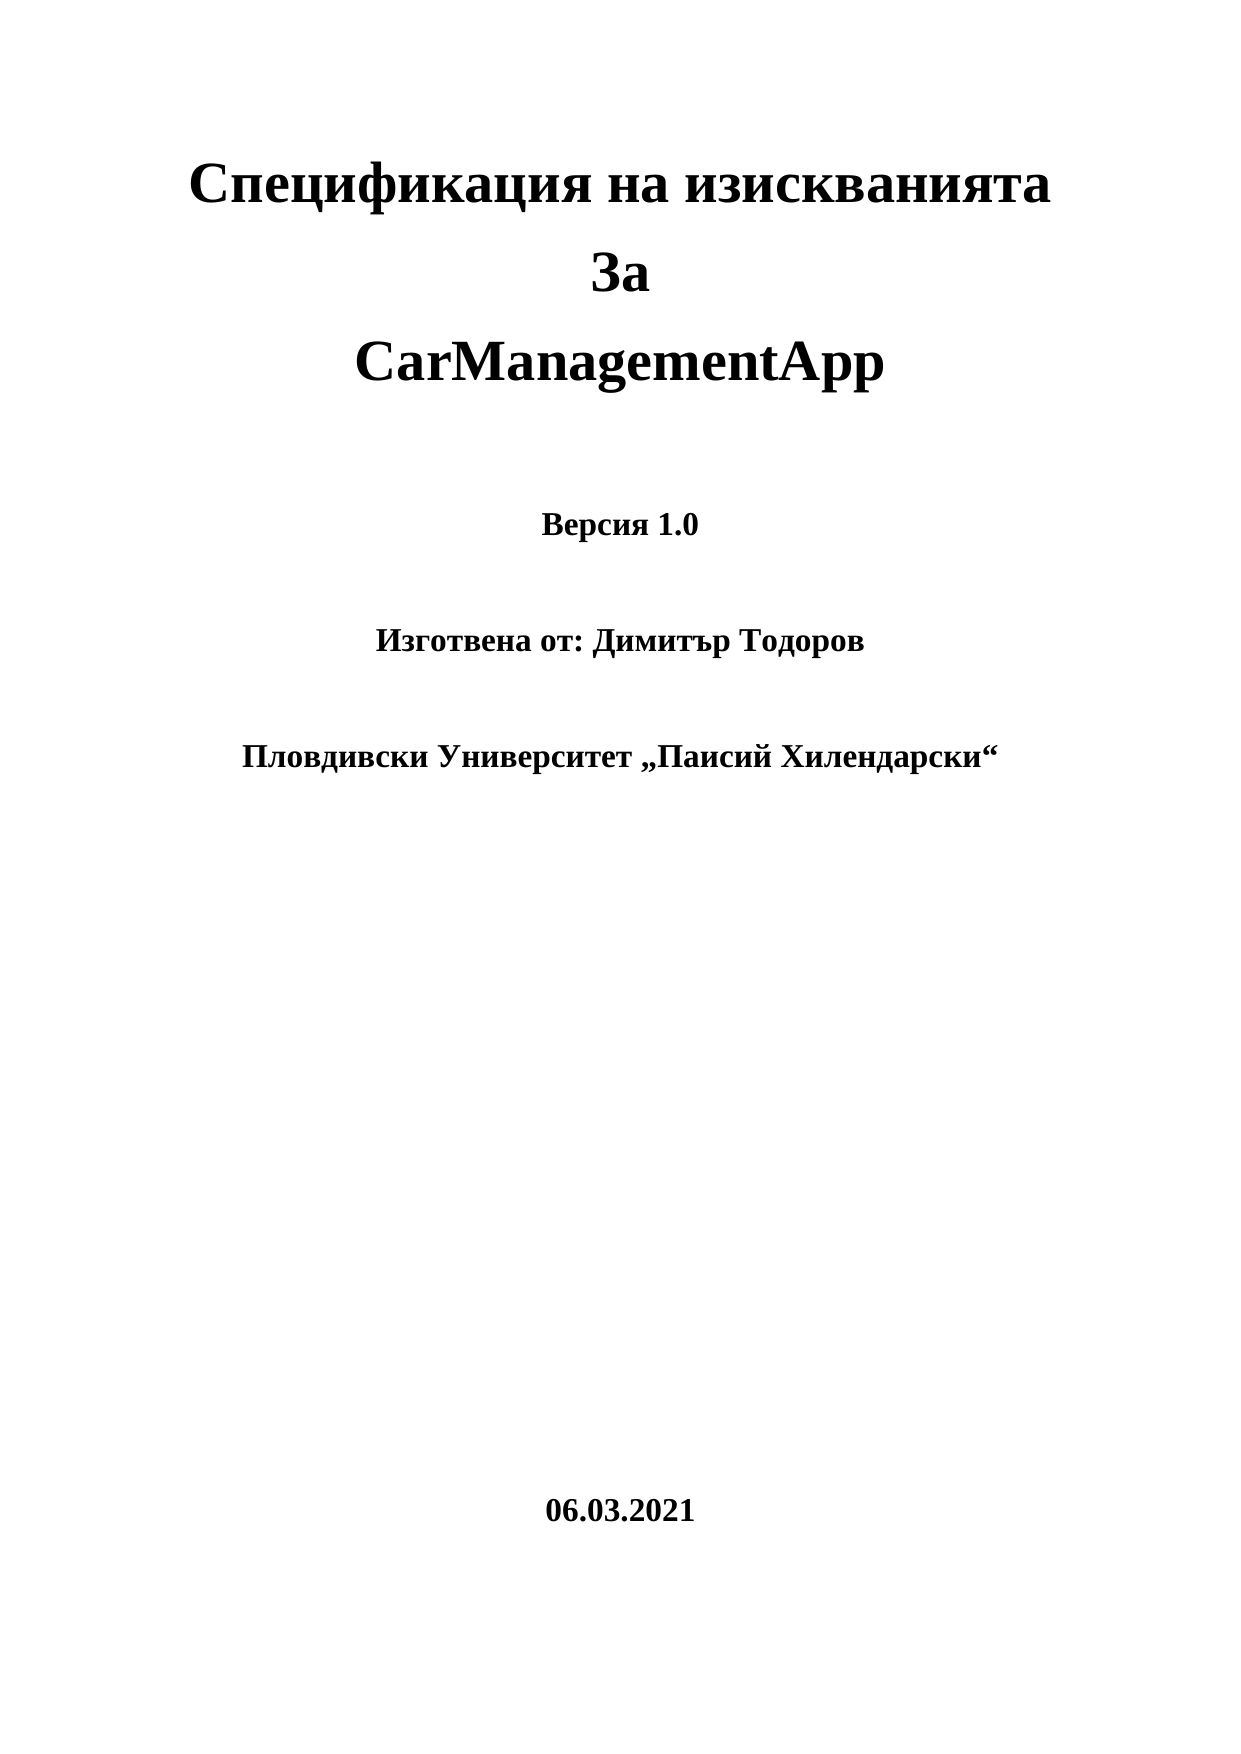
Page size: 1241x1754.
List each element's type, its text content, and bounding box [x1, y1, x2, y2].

text CarManagementApp [148, 326, 1093, 393]
text За [148, 237, 1093, 304]
text Изготвена от: Димитър Тодоров [148, 620, 1093, 658]
text Спецификация на изискванията [148, 148, 1093, 215]
text 06.03.2021 [148, 1490, 1093, 1528]
text Версия 1.0 [148, 504, 1093, 542]
text Пловдивски Университет „Паисий Хилендарски“ [148, 736, 1093, 774]
